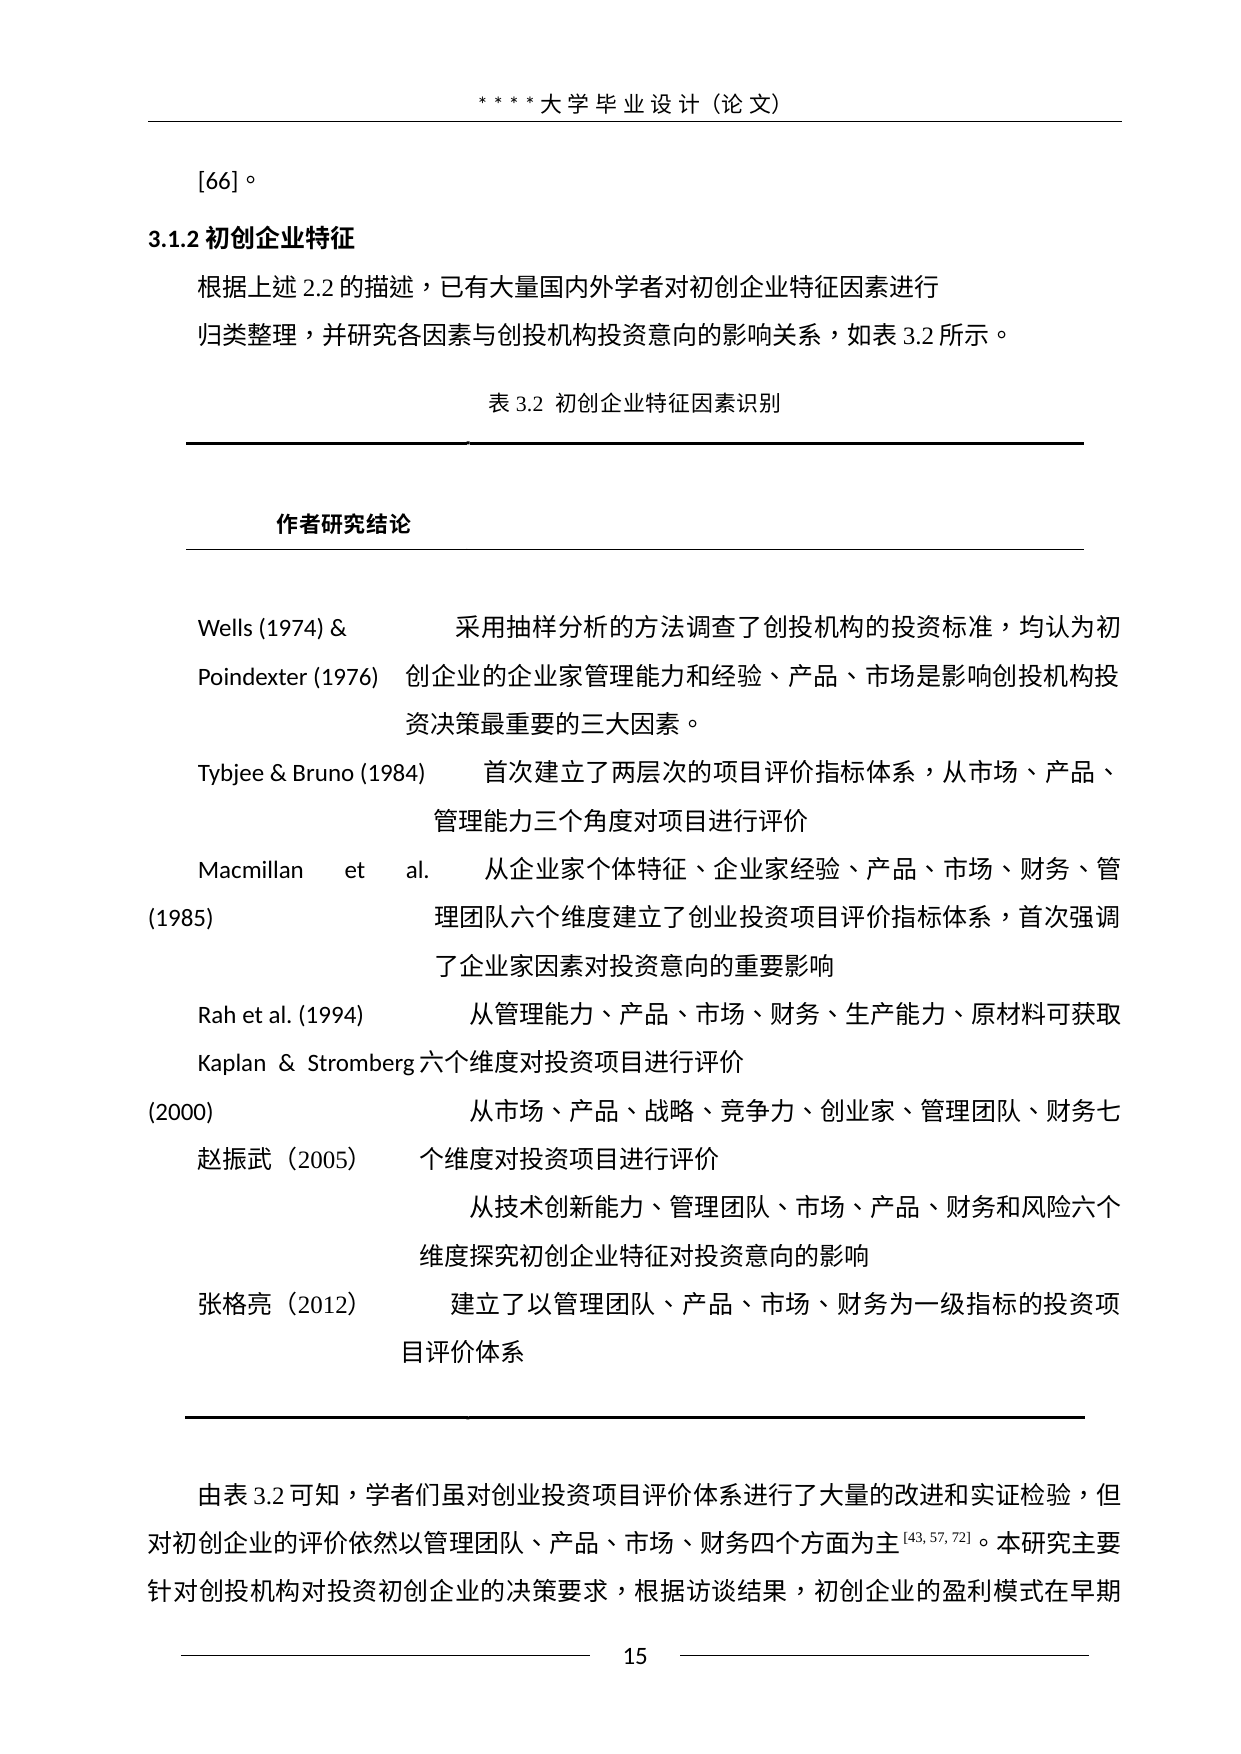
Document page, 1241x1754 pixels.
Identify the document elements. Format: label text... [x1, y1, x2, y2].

text Macmillan et al. (1985) [148, 836, 430, 933]
text Poindexter (1976) [148, 643, 401, 691]
text [66]。 [148, 148, 1122, 196]
text 归类整理，并研究各因素与创投机构投资意向的影响关系，如表3.2所示。 [148, 303, 1122, 351]
text Rah et al. (1994) [148, 981, 415, 1029]
text 作者研究结论 [276, 489, 1122, 538]
text 采用抽样分析的方法调查了创投机构的投资标准，均认为初创企业的企业家管理能力和经验、产品、市场是影响创投机构投资决策最重要的三大因素。 [405, 594, 1122, 739]
text 表 3.2 初创企业特征因素识别 [148, 384, 1122, 416]
subtitle 3.1.2 初创企业特征 [148, 220, 1122, 254]
text 根据上述2.2的描述，已有大量国内外学者对初创企业特征因素进行 [148, 254, 1122, 303]
text Wells (1974) & [148, 594, 401, 643]
text Kaplan & Stromberg (2000) [148, 1029, 415, 1126]
text 建立了以管理团队、产品、市场、财务为一级指标的投资项目评价体系 [400, 1271, 1122, 1368]
text 从市场、产品、战略、竞争力、创业家、管理团队、财务七个维度对投资项目进行评价 [419, 1078, 1122, 1174]
text 从技术创新能力、管理团队、市场、产品、财务和风险六个维度探究初创企业特征对投资意向的影响 [419, 1174, 1122, 1271]
text Tybjee & Bruno (1984) [148, 739, 429, 788]
text 张格亮（2012） [148, 1271, 396, 1319]
text 从管理能力、产品、市场、财务、生产能力、原材料可获取六个维度对投资项目进行评价 [419, 981, 1122, 1078]
text 赵振武（2005） [148, 1126, 415, 1174]
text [148, 1462, 1122, 1607]
text 从企业家个体特征、企业家经验、产品、市场、财务、管理团队六个维度建立了创业投资项目评价指标体系，首次强调了企业家因素对投资意向的重要影响 [434, 836, 1122, 981]
text 首次建立了两层次的项目评价指标体系，从市场、产品、管理能力三个角度对项目进行评价 [433, 739, 1122, 836]
